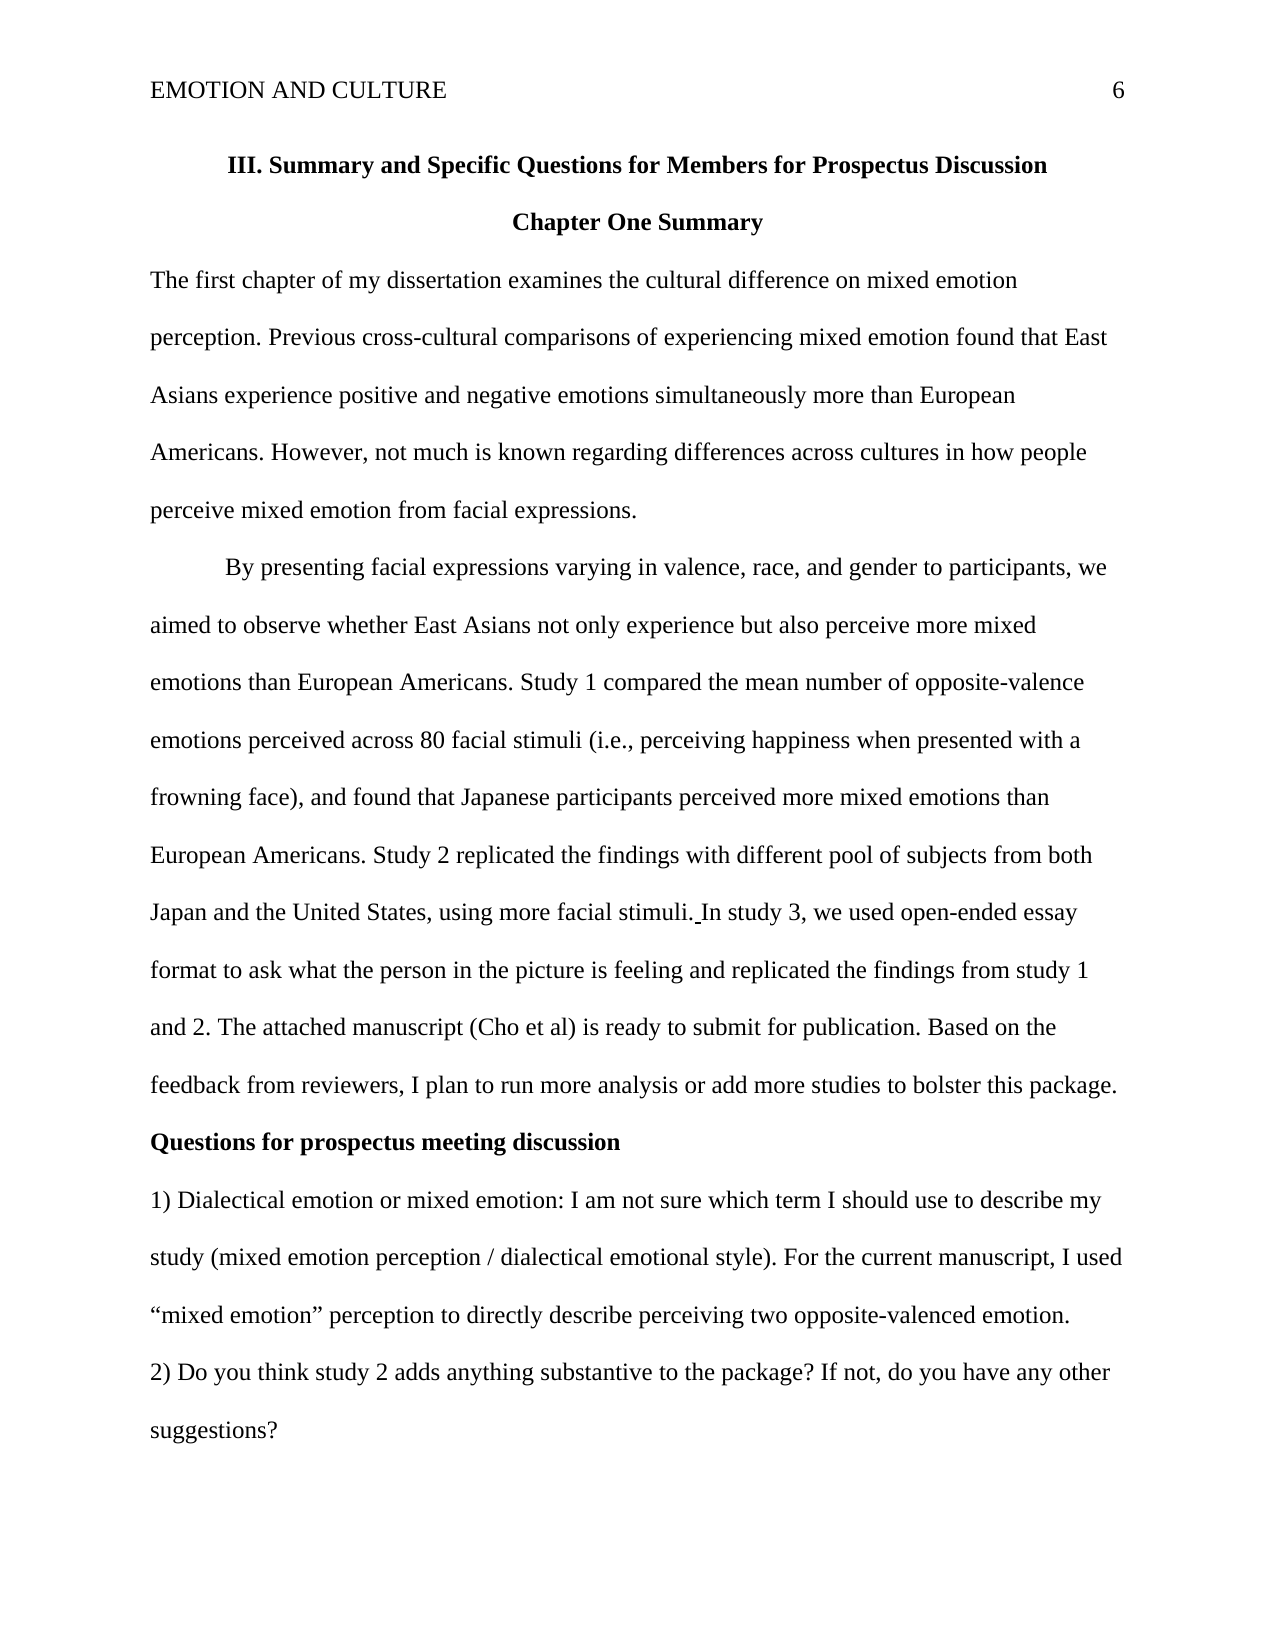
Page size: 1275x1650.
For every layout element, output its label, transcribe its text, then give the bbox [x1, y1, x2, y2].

text By presenting facial expressions varying in valence, race, and gender to participants, we aimed to observe whether East Asians not only experience but also perceive more mixed emotions than European Americans. Study 1 compared the mean number of opposite-valence emotions perceived across 80 facial stimuli (i.e., perceiving happiness when presented with a frowning face), and found that Japanese participants perceived more mixed emotions than European Americans. Study 2 replicated the findings with different pool of subjects from both Japan and the United States, using more facial stimuli. In study 3, we used open-ended essay format to ask what the person in the picture is feeling and replicated the findings from study 1 and 2. The attached manuscript (Cho et al) is ready to submit for publication. Based on the feedback from reviewers, I plan to run more analysis or add more studies to bolster this package. [150, 552, 1125, 1099]
text The first chapter of my dissertation examines the cultural difference on mixed emotion perception. Previous cross-cultural comparisons of experiencing mixed emotion found that East Asians experience positive and negative emotions simultaneously more than European Americans. However, not much is known regarding differences across cultures in how people perceive mixed emotion from facial expressions. [150, 265, 1125, 524]
text 2) Do you think study 2 adds anything substantive to the package? If not, do you have any other suggestions? [150, 1357, 1125, 1444]
text Questions for prospectus meeting discussion [150, 1127, 1125, 1156]
text Chapter One Summary [150, 207, 1125, 236]
text 1) Dialectical emotion or mixed emotion: I am not sure which term I should use to describe my study (mixed emotion perception / dialectical emotional style). For the current manuscript, I used “mixed emotion” perception to directly describe perceiving two opposite-valenced emotion. [150, 1185, 1125, 1329]
text III. Summary and Specific Questions for Members for Prospectus Discussion [150, 150, 1125, 179]
